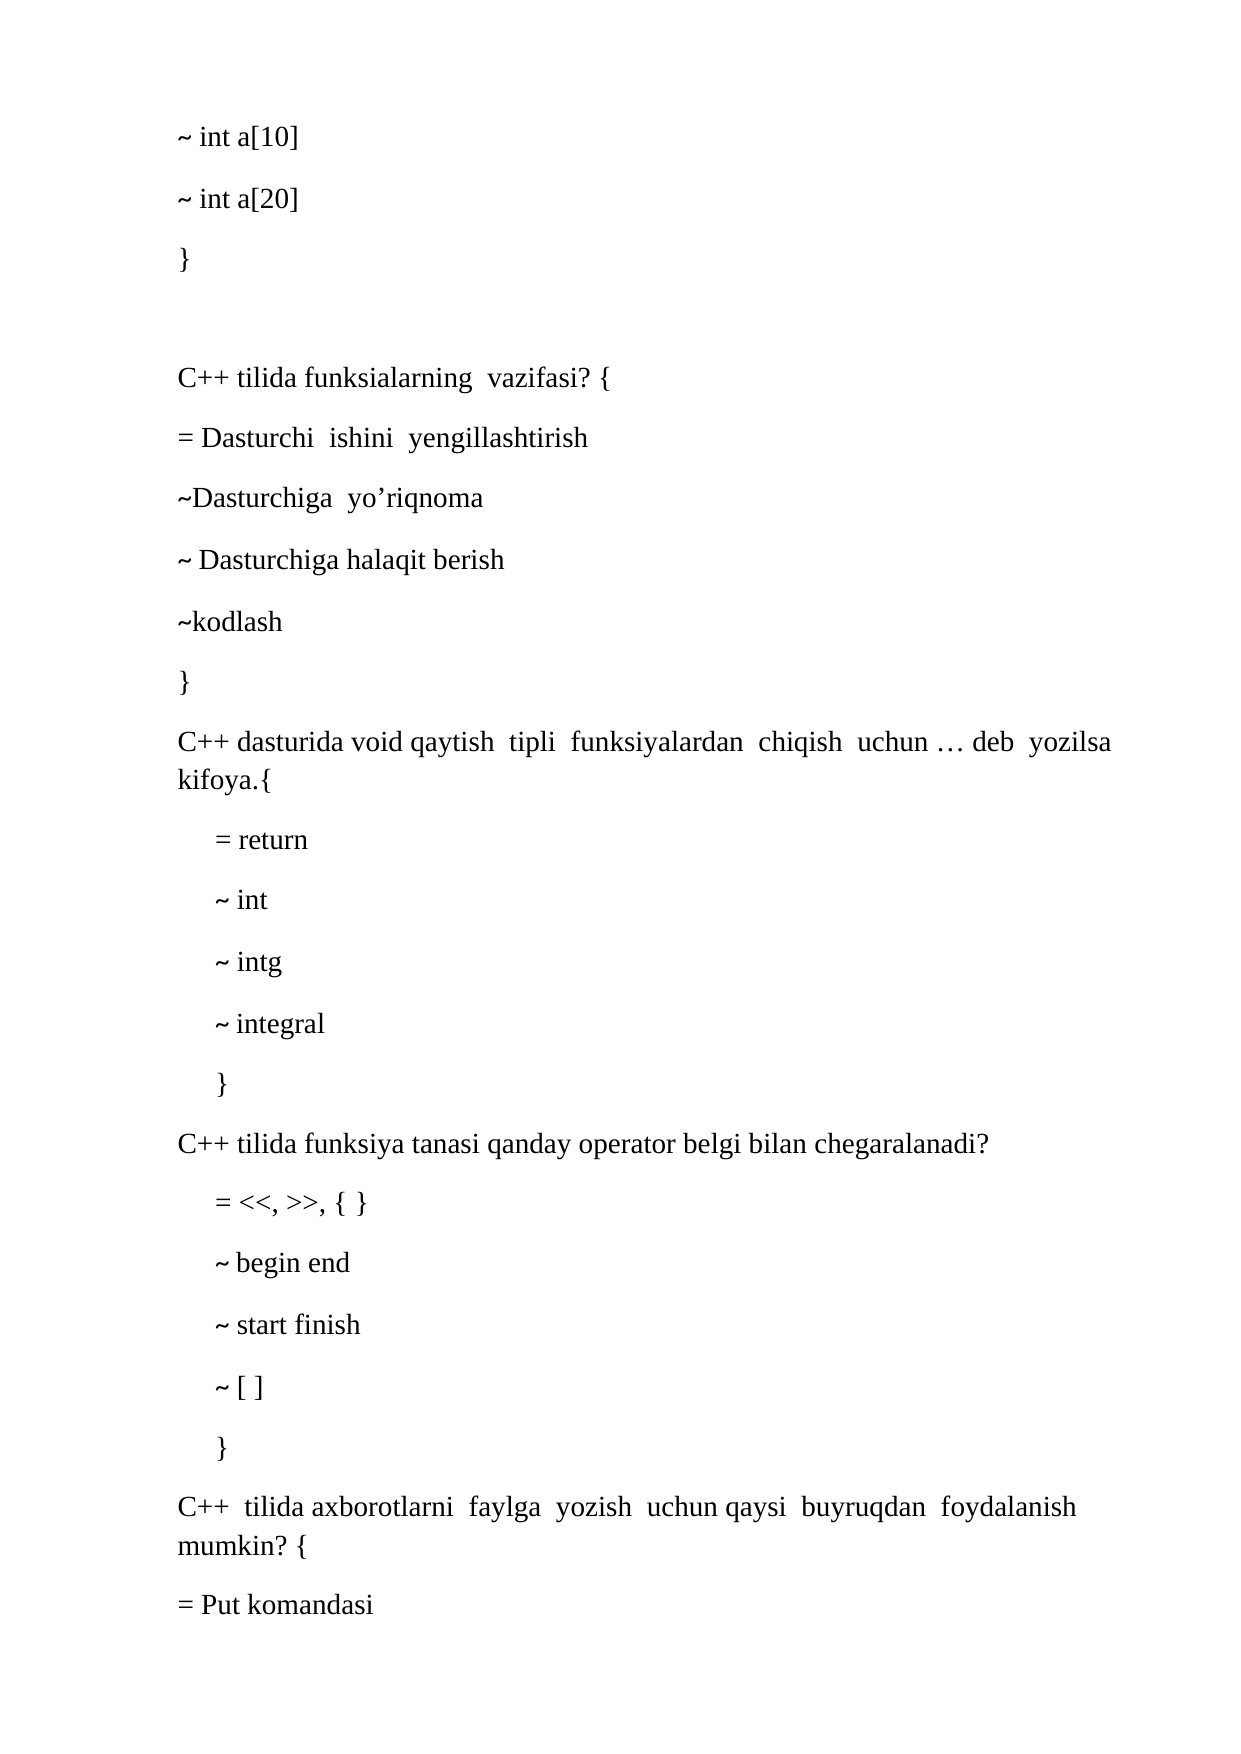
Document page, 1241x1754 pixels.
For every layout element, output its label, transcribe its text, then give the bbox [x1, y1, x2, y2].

text ~ begin end [215, 1244, 1152, 1280]
text ~Dasturchiga yo’riqnoma [177, 479, 1152, 515]
text = <<, >>, { } [215, 1185, 1152, 1219]
text ~ integral [215, 1005, 1152, 1040]
text C++ tilida funksiya tanasi qanday operator belgi bilan chegaralanadi? [177, 1126, 1152, 1159]
text } [177, 242, 1152, 275]
text = Dasturchi ishini yengillashtirish [177, 420, 1152, 453]
text } [177, 664, 1152, 698]
text ~ intg [215, 943, 1152, 978]
text C++ tilida funksialarning vazifasi? { [177, 360, 1152, 394]
text ~ int [215, 881, 1152, 917]
text } [215, 1430, 1152, 1463]
text } [215, 1066, 1152, 1100]
text ~ Dasturchiga halaqit berish [177, 541, 1152, 577]
text C++ dasturida void qaytish tipli funksiyalardan chiqish uchun … deb yozilsa kifoya.{ [177, 724, 1152, 796]
text C++ tilida axborotlarni faylga yozish uchun qaysi buyruqdan foydalanish mumkin? { [177, 1489, 1152, 1561]
text = return [215, 822, 1152, 855]
text ~ int a[20] [177, 180, 1152, 216]
text ~ int a[10] [177, 118, 1152, 154]
text ~ start finish [215, 1306, 1152, 1342]
text ~kodlash [177, 603, 1152, 638]
text = Put komandasi [177, 1587, 1152, 1621]
text ~ [ ] [215, 1368, 1152, 1404]
